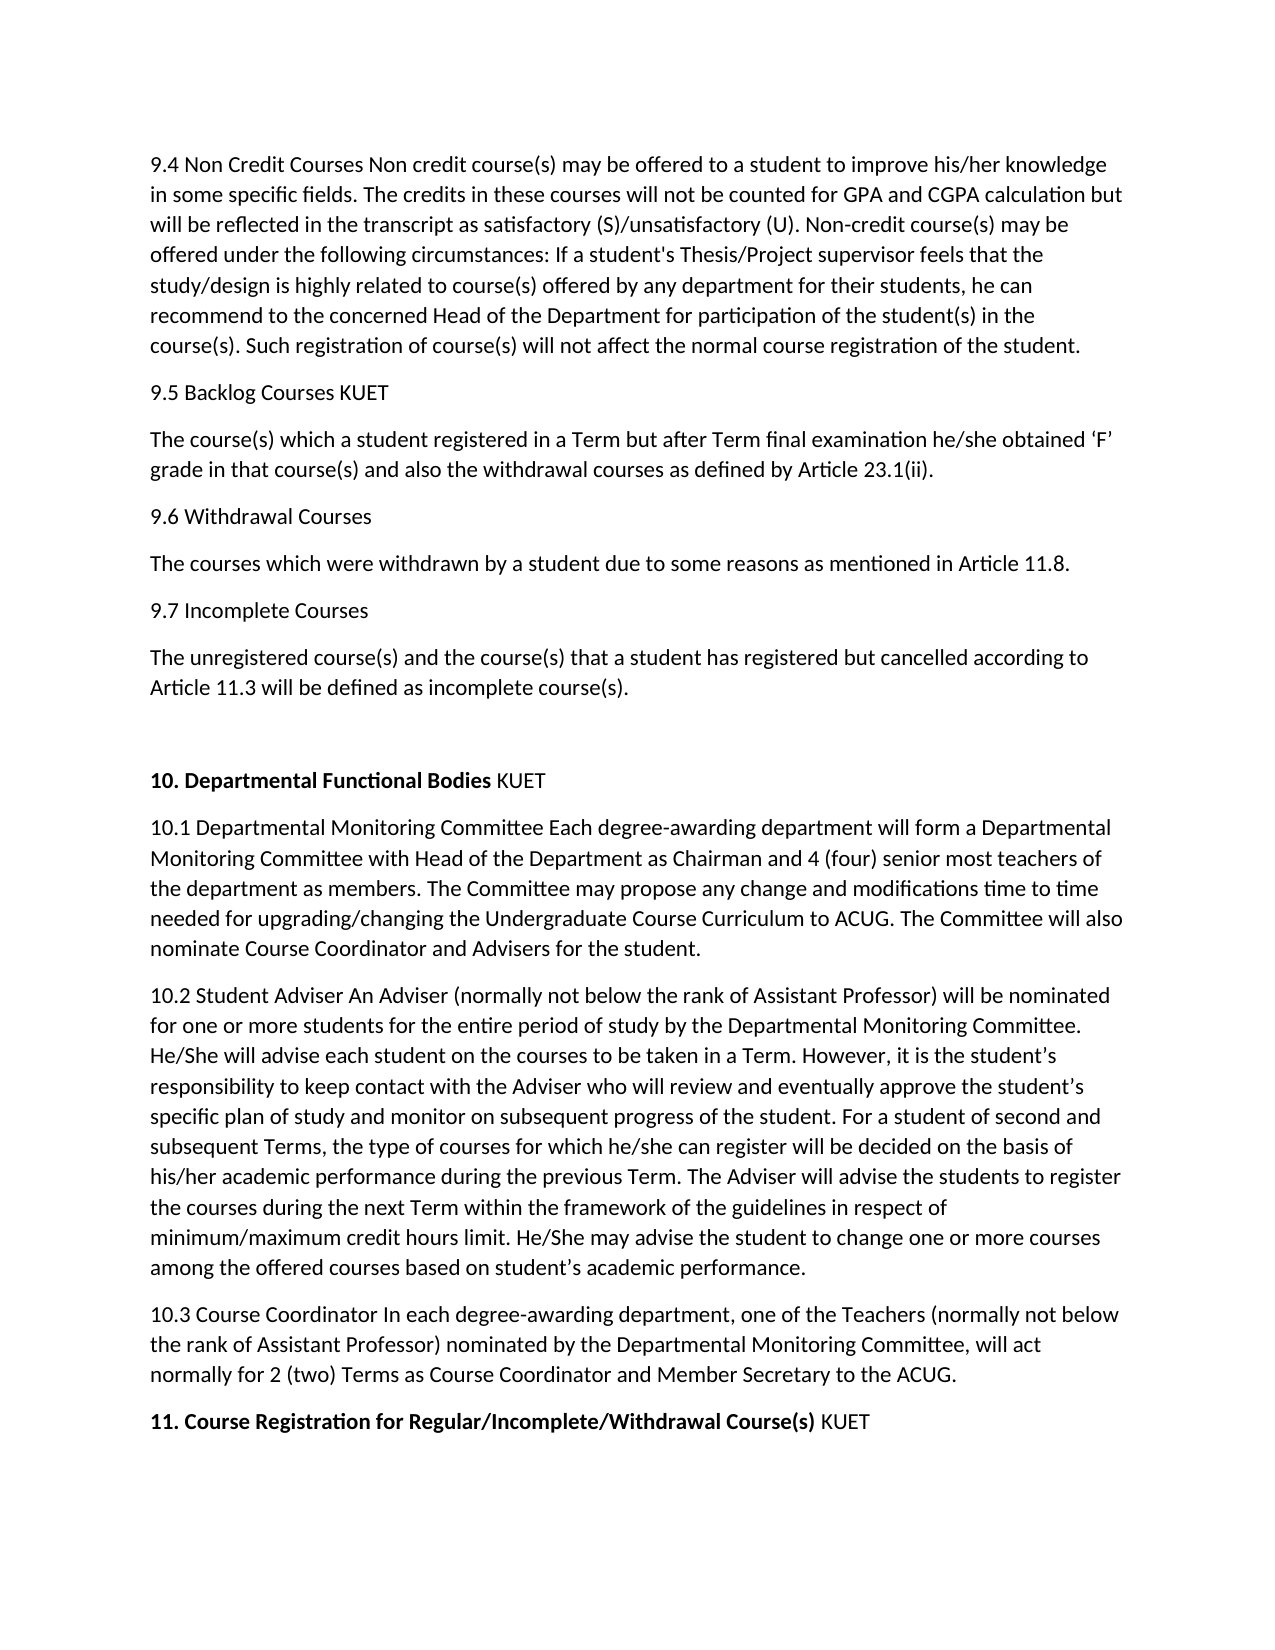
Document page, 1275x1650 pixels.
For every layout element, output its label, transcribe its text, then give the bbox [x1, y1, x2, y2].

text 9.6 Withdrawal Courses [150, 502, 1125, 530]
text 11. Course Registration for Regular/Incomplete/Withdrawal Course(s) KUET [150, 1407, 1125, 1435]
text 10.1 Departmental Monitoring Committee Each degree-awarding department will form a Departmental Monitoring Committee with Head of the Department as Chairman and 4 (four) senior most teachers of the department as members. The Committee may propose any change and modifications time to time needed for upgrading/changing the Undergraduate Course Curriculum to ACUG. The Committee will also nominate Course Coordinator and Advisers for the student. [150, 813, 1125, 962]
text 10. Departmental Functional Bodies KUET [150, 767, 1125, 795]
text 9.4 Non Credit Courses Non credit course(s) may be offered to a student to improve his/her knowledge in some specific fields. The credits in these courses will not be counted for GPA and CGPA calculation but will be reflected in the transcript as satisfactory (S)/unsatisfactory (U). Non-credit course(s) may be offered under the following circumstances: If a student's Thesis/Project supervisor feels that the study/design is highly related to course(s) offered by any department for their students, he can recommend to the concerned Head of the Department for participation of the student(s) in the course(s). Such registration of course(s) will not affect the normal course registration of the student. [150, 150, 1125, 359]
text 10.3 Course Coordinator In each degree-awarding department, one of the Teachers (normally not below the rank of Assistant Professor) nominated by the Departmental Monitoring Committee, will act normally for 2 (two) Terms as Course Coordinator and Member Secretary to the ACUG. [150, 1300, 1125, 1388]
text The course(s) which a student registered in a Term but after Term final examination he/she obtained ‘F’ grade in that course(s) and also the withdrawal courses as defined by Article 23.1(ii). [150, 425, 1125, 483]
text The courses which were withdrawn by a student due to some reasons as mentioned in Article 11.8. [150, 549, 1125, 577]
text 9.7 Incomplete Courses [150, 596, 1125, 624]
text 10.2 Student Adviser An Adviser (normally not below the rank of Assistant Professor) will be nominated for one or more students for the entire period of study by the Departmental Monitoring Committee. He/She will advise each student on the courses to be taken in a Term. However, it is the student’s responsibility to keep contact with the Adviser who will review and eventually approve the student’s specific plan of study and monitor on subsequent progress of the student. For a student of second and subsequent Terms, the type of courses for which he/she can register will be decided on the basis of his/her academic performance during the previous Term. The Adviser will advise the students to register the courses during the next Term within the framework of the guidelines in respect of minimum/maximum credit hours limit. He/She may advise the student to change one or more courses among the offered courses based on student’s academic performance. [150, 981, 1125, 1281]
text 9.5 Backlog Courses KUET [150, 378, 1125, 406]
text The unregistered course(s) and the course(s) that a student has registered but cancelled according to Article 11.3 will be defined as incomplete course(s). [150, 643, 1125, 701]
